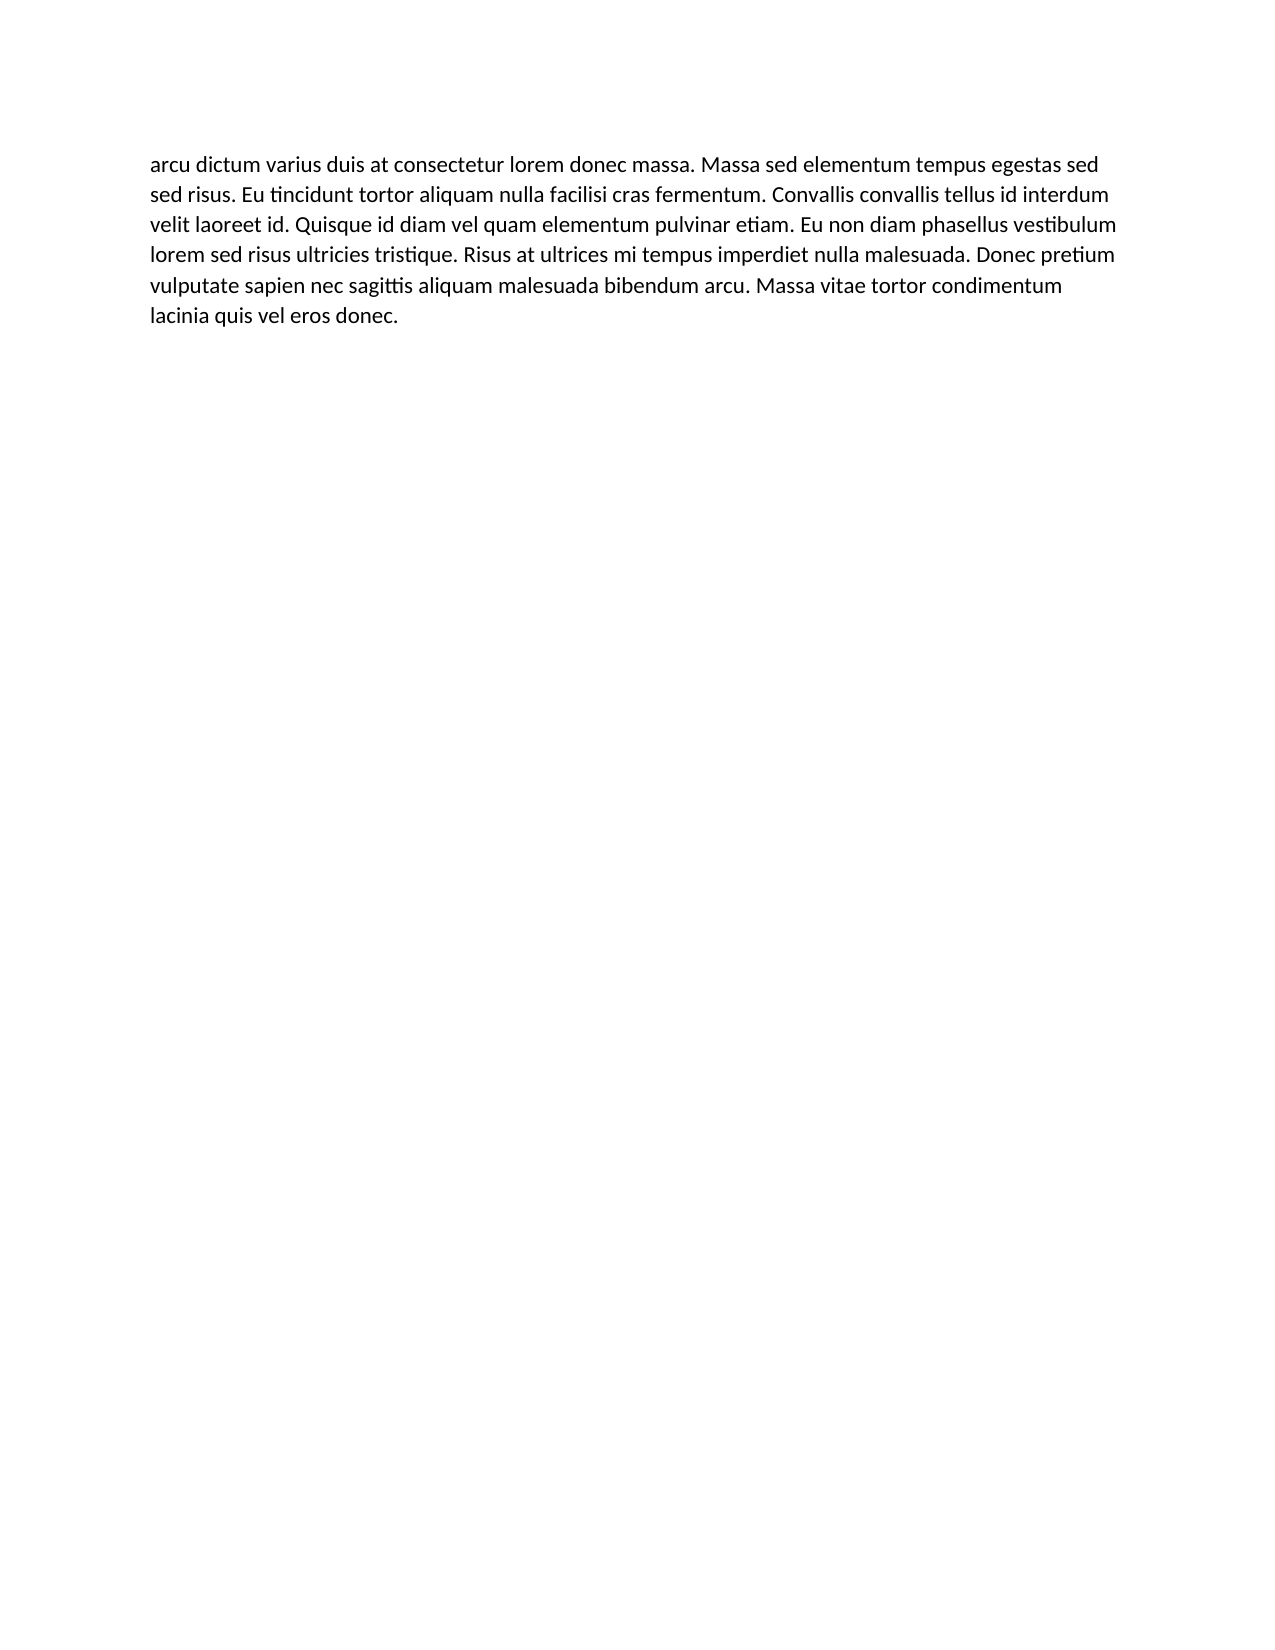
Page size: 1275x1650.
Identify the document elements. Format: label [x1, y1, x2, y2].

text [150, 150, 1125, 329]
